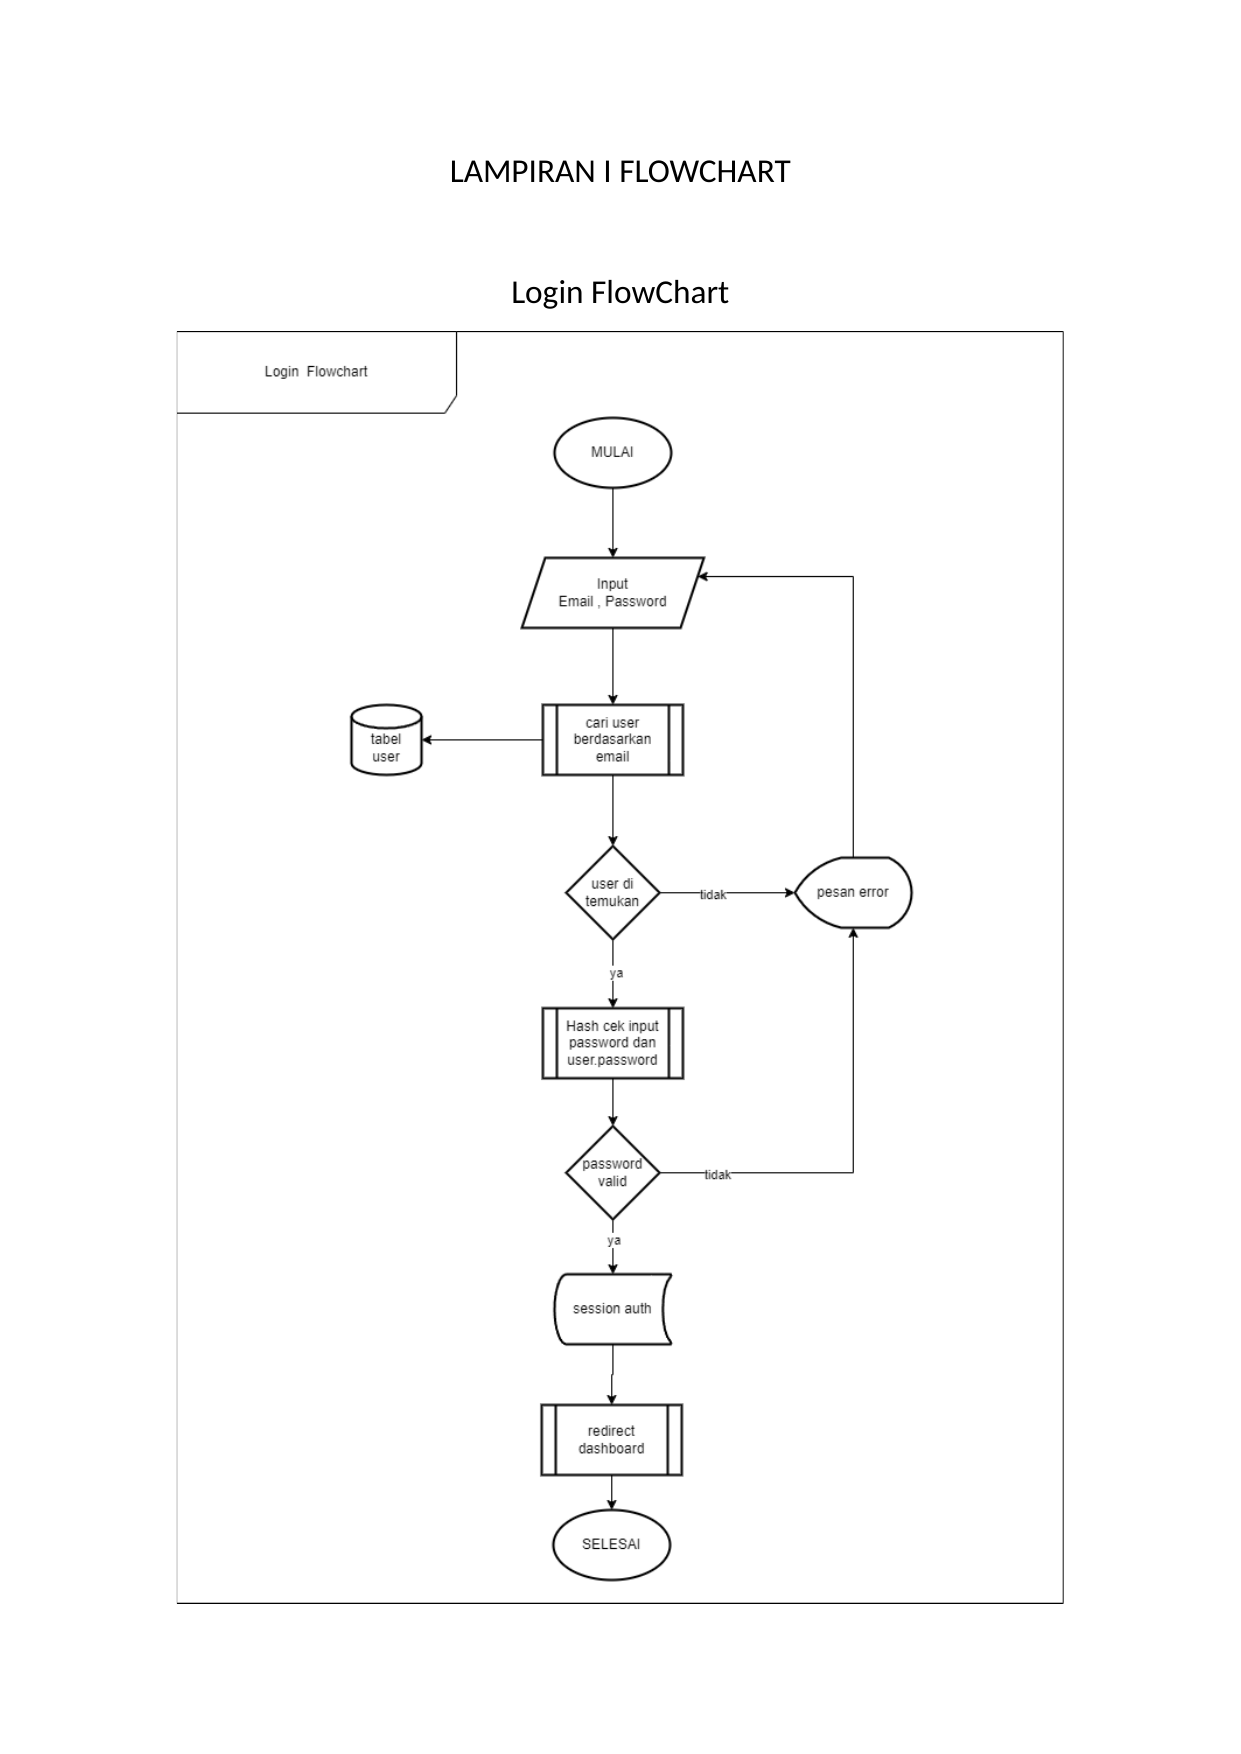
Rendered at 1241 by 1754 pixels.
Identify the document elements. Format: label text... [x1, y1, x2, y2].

picture [176, 331, 1064, 1604]
text Login FlowChart [150, 271, 1090, 312]
text LAMPIRAN I FLOWCHART [150, 150, 1090, 191]
